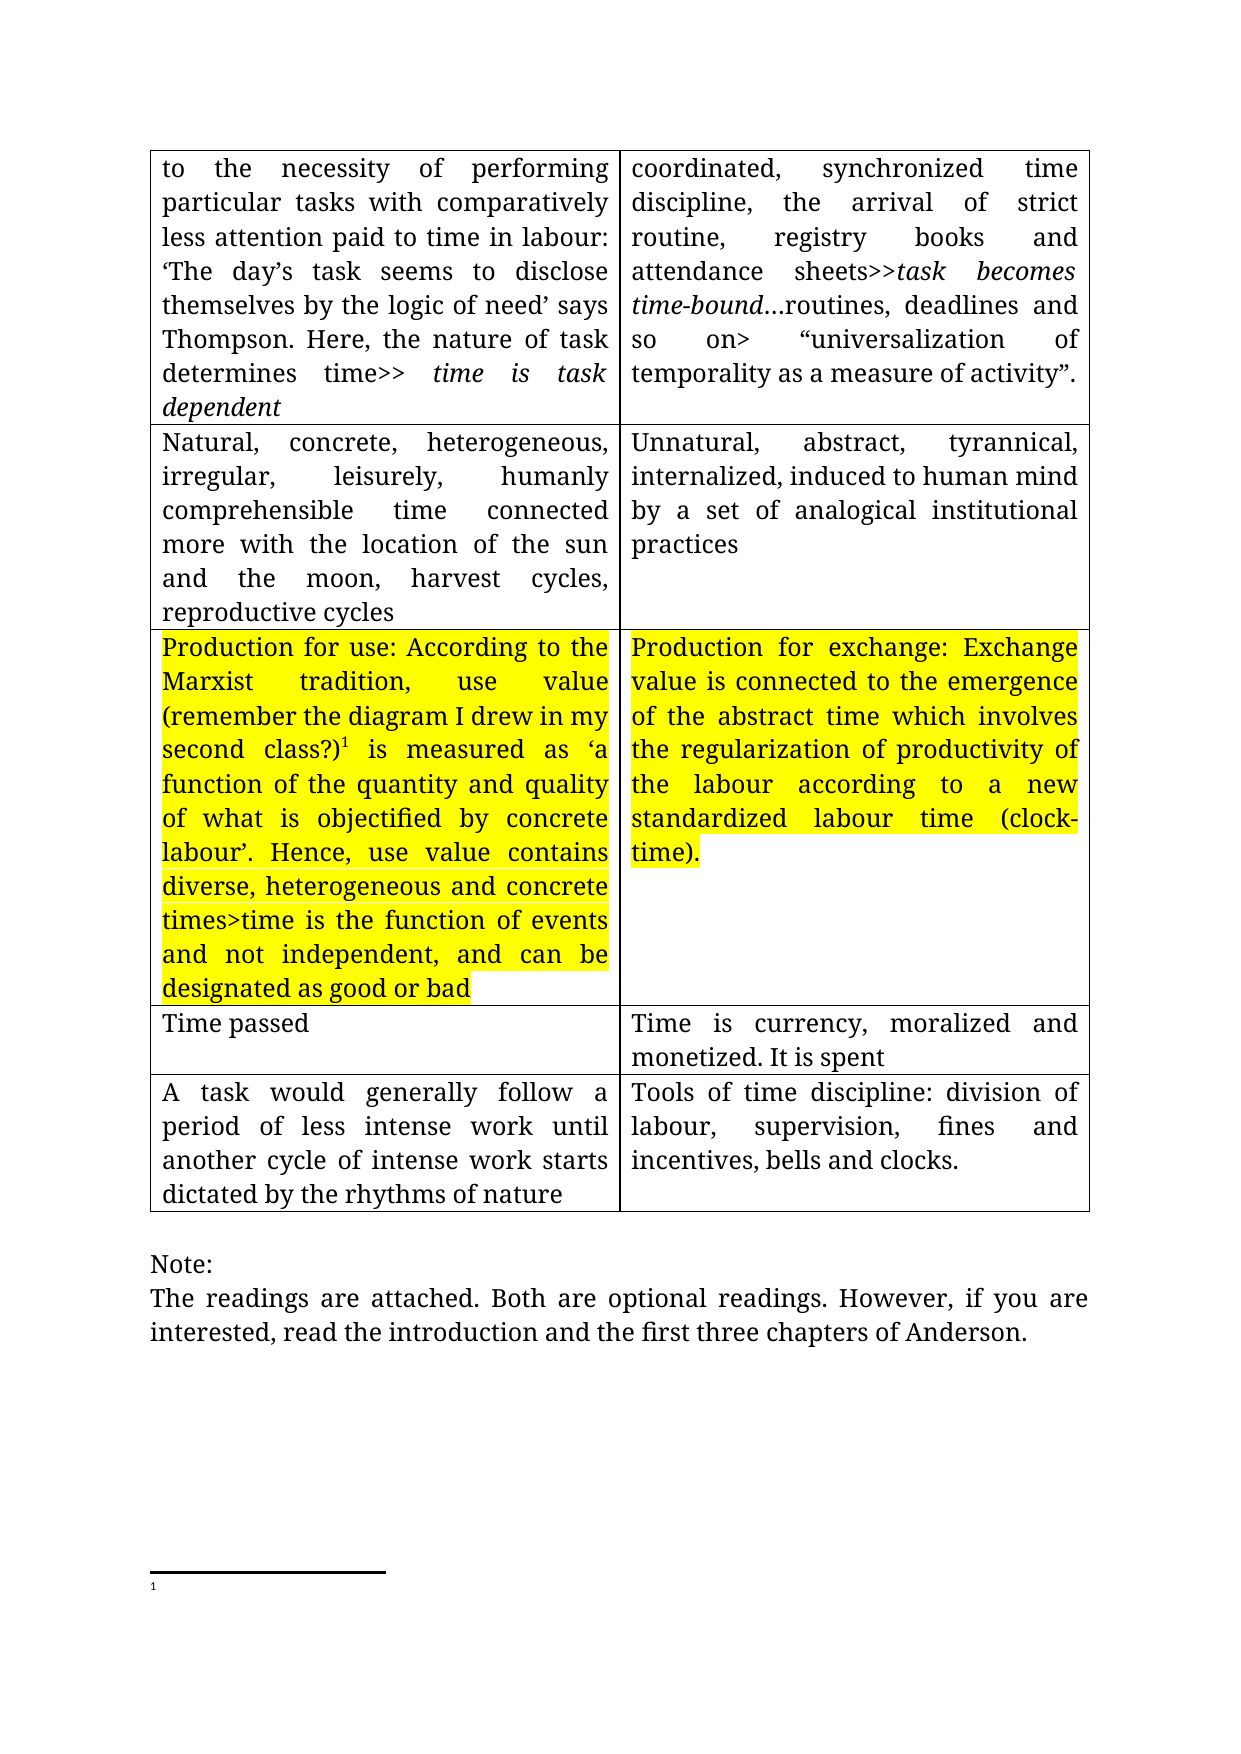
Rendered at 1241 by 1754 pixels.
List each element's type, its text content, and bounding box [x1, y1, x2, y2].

table_cell Tools of time discipline: division of labour, supervision, fines and incentives, bells and clocks. [621, 1075, 1089, 1211]
text The readings are attached. Both are optional readings. However, if you are interested, read the introduction and the first three chapters of Anderson. [150, 1280, 1090, 1348]
table_cell Time is currency, moralized and monetized. It is spent [621, 1006, 1089, 1074]
table_cell Natural, concrete, heterogeneous, irregular, leisurely, humanly comprehensible time connected more with the location of the sun and the moon, harvest cycles, reproductive cycles [151, 425, 619, 629]
table_cell A task would generally follow a period of less intense work until another cycle of intense work starts dictated by the rhythms of nature [151, 1075, 619, 1211]
table_cell Production for use: According to the Marxist tradition, use value (remember the diagram I drew in my second class?) is measured as ‘a function of the quantity and quality of what is objectified by concrete labour’. Hence, use value contains diverse, heterogeneous and concrete times>time is the function of events and not independent, and can be designated as good or bad [151, 630, 619, 1005]
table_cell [621, 151, 1089, 423]
text Note: [150, 1246, 1090, 1280]
table_cell Time passed [151, 1006, 619, 1074]
table_cell Unnatural, abstract, tyrannical, internalized, induced to human mind by a set of analogical institutional practices [621, 425, 1089, 629]
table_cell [151, 151, 619, 423]
table_cell Production for exchange: Exchange value is connected to the emergence of the abstract time which involves the regularization of productivity of the labour according to a new standardized labour time (clock-time). [621, 630, 1089, 1005]
